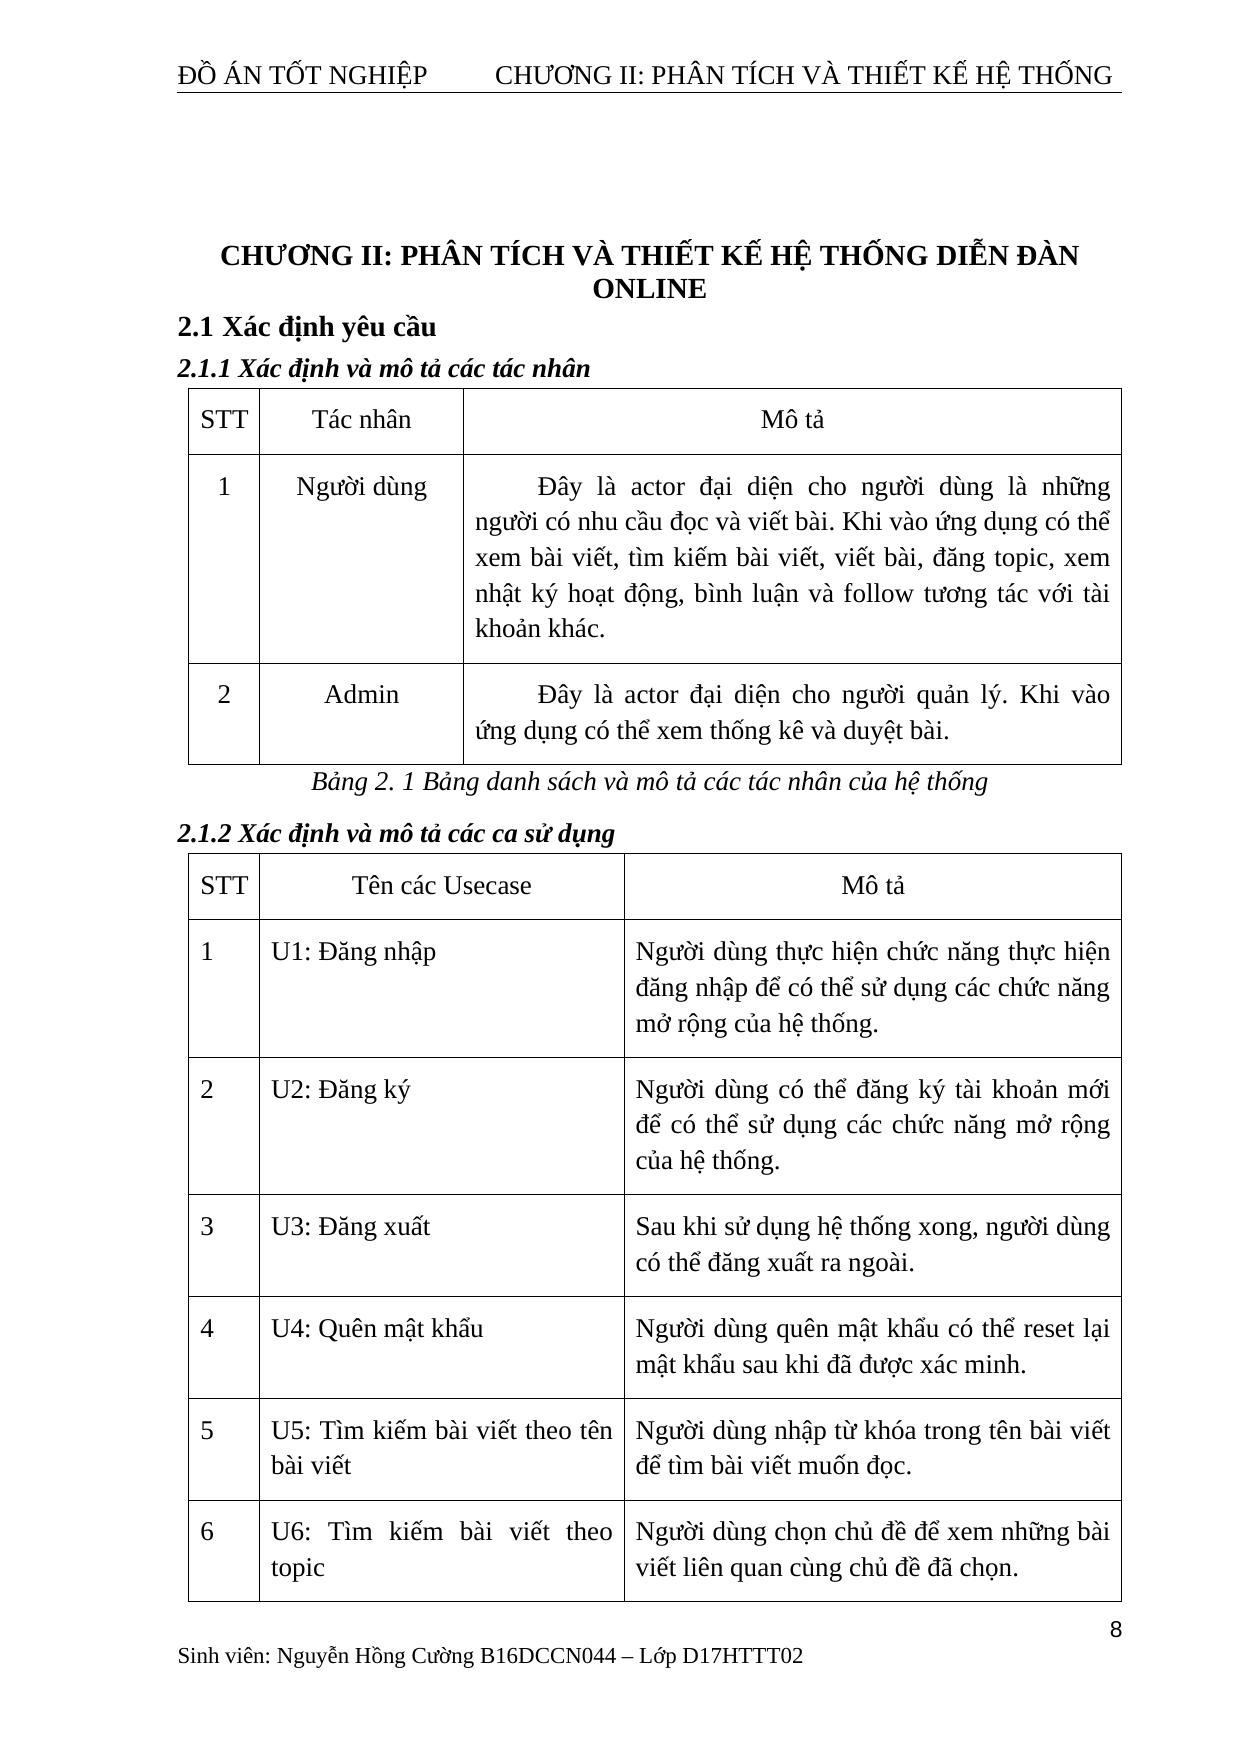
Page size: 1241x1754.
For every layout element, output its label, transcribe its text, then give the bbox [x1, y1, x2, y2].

table_cell 2 [189, 1058, 259, 1194]
table_header STT [189, 854, 259, 919]
table_header STT [189, 389, 259, 454]
table_cell Đây là actor đại diện cho người dùng là những người có nhu cầu đọc và viết bài. Khi vào ứng dụng có thể xem bài viết, tìm kiếm bài viết, viết bài, đăng topic, xem nhật ký hoạt động, bình luận và follow tương tác với tài khoản khác. [464, 455, 1121, 663]
table_cell Người dùng quên mật khẩu có thể reset lại mật khẩu sau khi đã được xác minh. [625, 1297, 1121, 1398]
subtitle 2.1.1 Xác định và mô tả các tác nhân [177, 352, 1122, 383]
table_cell U4: Quên mật khẩu [260, 1297, 624, 1398]
table_cell 6 [189, 1501, 259, 1601]
table_cell Người dùng [260, 455, 463, 663]
subtitle 2.1.2 Xác định và mô tả các ca sử dụng [177, 817, 1122, 848]
table_cell Admin [260, 664, 463, 764]
subtitle Xác định yêu cầu [177, 309, 1122, 343]
table_cell Người dùng chọn chủ đề để xem những bài viết liên quan cùng chủ đề đã chọn. [625, 1501, 1121, 1601]
table_cell U1: Đăng nhập [260, 920, 624, 1057]
table_cell 5 [189, 1399, 259, 1499]
table_header Tên các Usecase [260, 854, 624, 919]
table_cell 1 [189, 455, 259, 663]
table_cell U5: Tìm kiếm bài viết theo tên bài viết [260, 1399, 624, 1499]
table_cell 2 [189, 664, 259, 764]
table_cell Người dùng nhập từ khóa trong tên bài viết để tìm bài viết muốn đọc. [625, 1399, 1121, 1499]
text CHƯƠNG II: PHÂN TÍCH VÀ THIẾT KẾ HỆ THỐNG DIỄN ĐÀN ONLINE [177, 238, 1122, 305]
table_cell 1 [189, 920, 259, 1057]
table_cell U2: Đăng ký [260, 1058, 624, 1194]
table_header Tác nhân [260, 389, 463, 454]
table_cell 4 [189, 1297, 259, 1398]
table_header Mô tả [625, 854, 1121, 919]
table_cell Đây là actor đại diện cho người quản lý. Khi vào ứng dụng có thể xem thống kê và duyệt bài. [464, 664, 1121, 764]
table_cell U6: Tìm kiếm bài viết theo topic [260, 1501, 624, 1601]
table_cell 3 [189, 1195, 259, 1296]
table_cell Người dùng thực hiện chức năng thực hiện đăng nhập để có thể sử dụng các chức năng mở rộng của hệ thống. [625, 920, 1121, 1057]
table_cell U3: Đăng xuất [260, 1195, 624, 1296]
table_cell Người dùng có thể đăng ký tài khoản mới để có thể sử dụng các chức năng mở rộng của hệ thống. [625, 1058, 1121, 1194]
table_cell Sau khi sử dụng hệ thống xong, người dùng có thể đăng xuất ra ngoài. [625, 1195, 1121, 1296]
table_header Mô tả [464, 389, 1121, 454]
